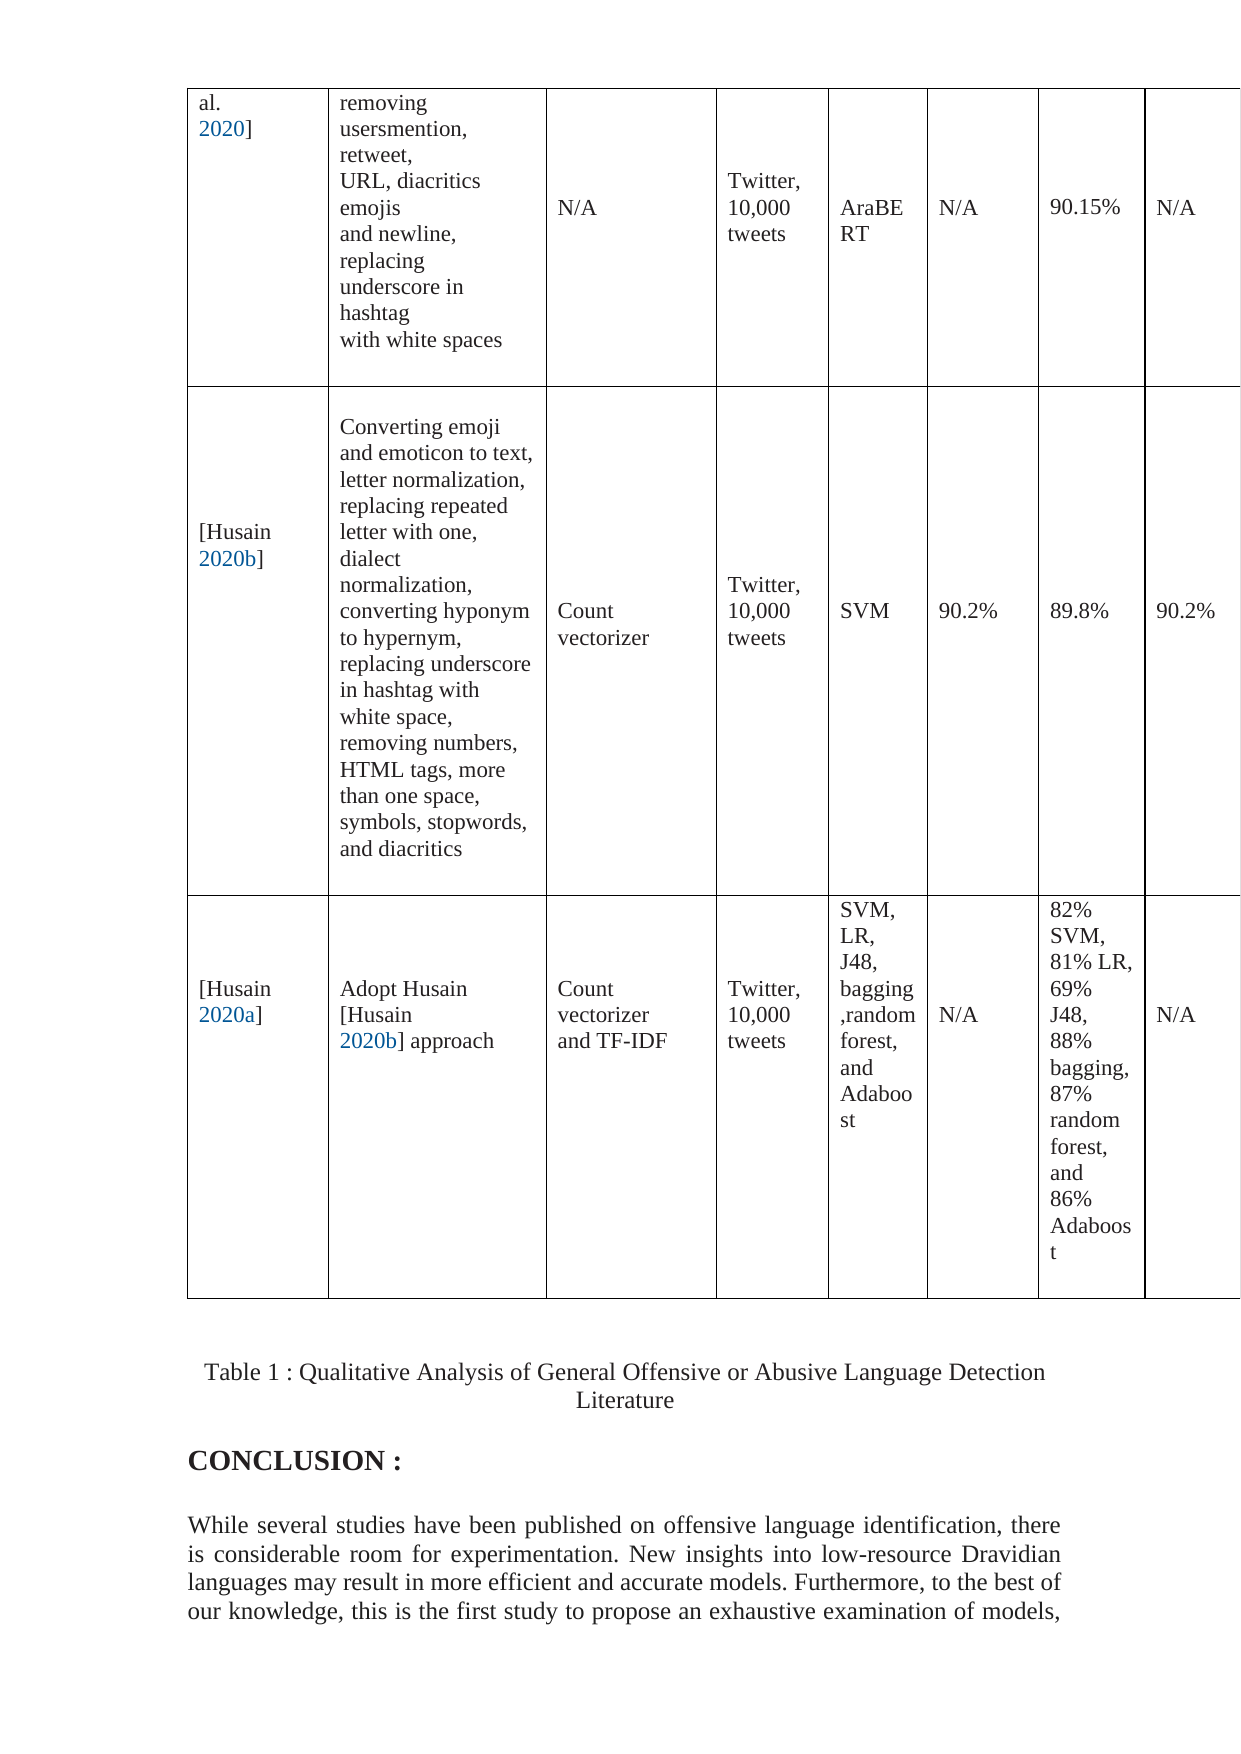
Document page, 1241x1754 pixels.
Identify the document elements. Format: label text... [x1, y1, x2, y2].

text Table 1 : Qualitative Analysis of General Offensive or Abusive Language Detection Literature [187, 1357, 1062, 1414]
table_cell Adopt Husain [Husain 2020b] approach [329, 896, 546, 1298]
table_cell SVM [829, 387, 927, 894]
table_cell [Husain 2020b] [188, 387, 328, 894]
table_cell N/A [547, 89, 716, 386]
table_cell SVM, LR, J48, bagging,random forest, and Adaboost [829, 896, 927, 1298]
table_cell Converting emoji and emoticon to text, letter normalization, replacing repeated letter with one, dialect normalization, converting hyponym to hypernym, replacing underscore in hashtag with white space, removing numbers, HTML tags, more than one space, symbols, stopwords, and diacritics [329, 387, 546, 894]
table_cell 90.2% [1146, 387, 1240, 894]
table_cell N/A [1146, 89, 1240, 386]
table_cell 82% SVM, 81% LR, 69% J48, 88% bagging, 87% random forest, and 86% Adaboost [1039, 896, 1144, 1298]
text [187, 1510, 1062, 1625]
table_cell Twitter, 10,000 tweets [717, 896, 828, 1298]
table_cell Count vectorizer and TF-IDF [547, 896, 716, 1298]
table_cell N/A [928, 896, 1038, 1298]
table_cell 90.2% [928, 387, 1038, 894]
table_cell Twitter, 10,000 tweets [717, 387, 828, 894]
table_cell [717, 89, 828, 386]
table_cell N/A [928, 89, 1038, 386]
table_cell Count vectorizer [547, 387, 716, 894]
table_cell [Husain 2020a] [188, 896, 328, 1298]
table_cell N/A [1146, 896, 1240, 1298]
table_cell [329, 89, 546, 386]
table_cell 89.8% [1039, 387, 1144, 894]
table_cell AraBERT [829, 89, 927, 386]
text CONCLUSION : [187, 1443, 1062, 1476]
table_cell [188, 89, 328, 386]
table_cell 90.15% [1039, 89, 1144, 386]
